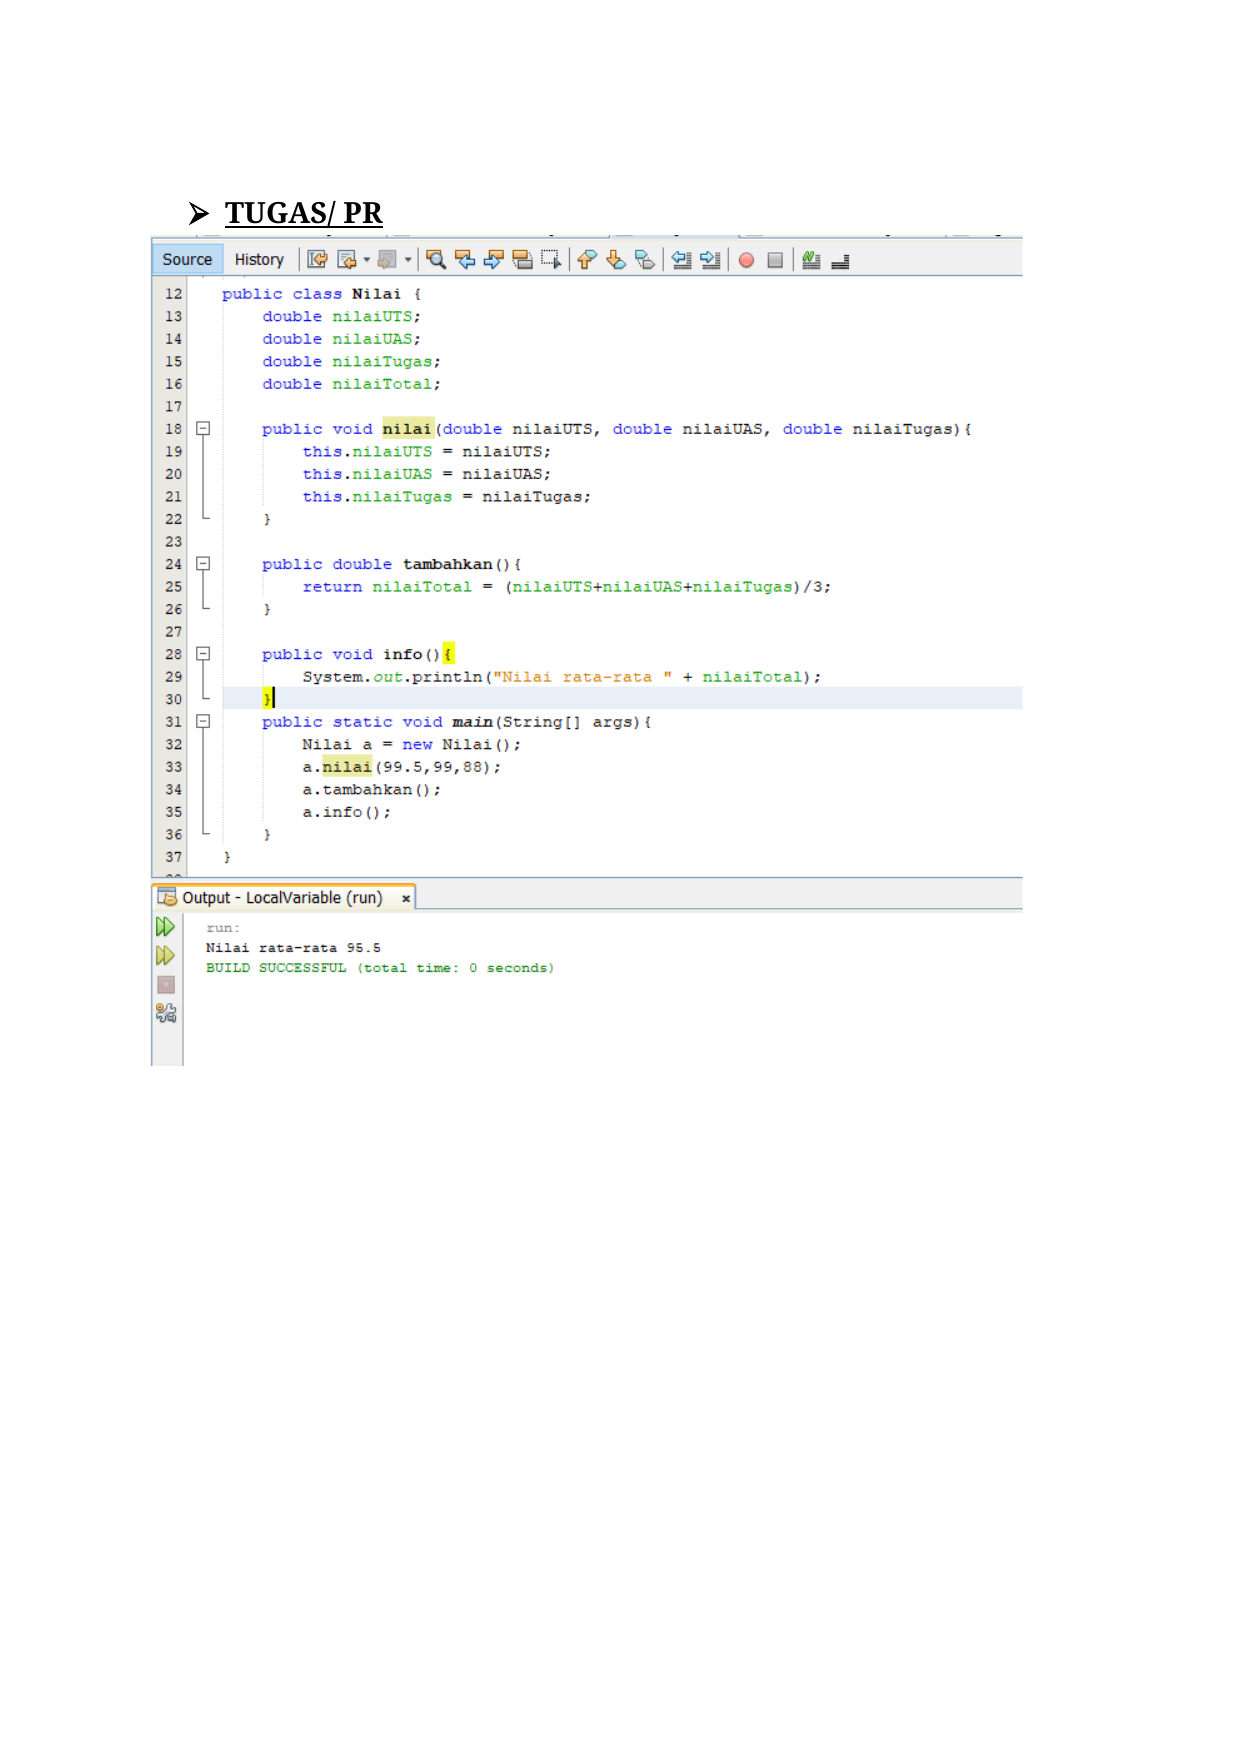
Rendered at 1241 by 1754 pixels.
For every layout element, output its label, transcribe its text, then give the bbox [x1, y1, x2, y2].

picture [150, 235, 1023, 1066]
list TUGAS/ PR [187, 193, 1090, 232]
